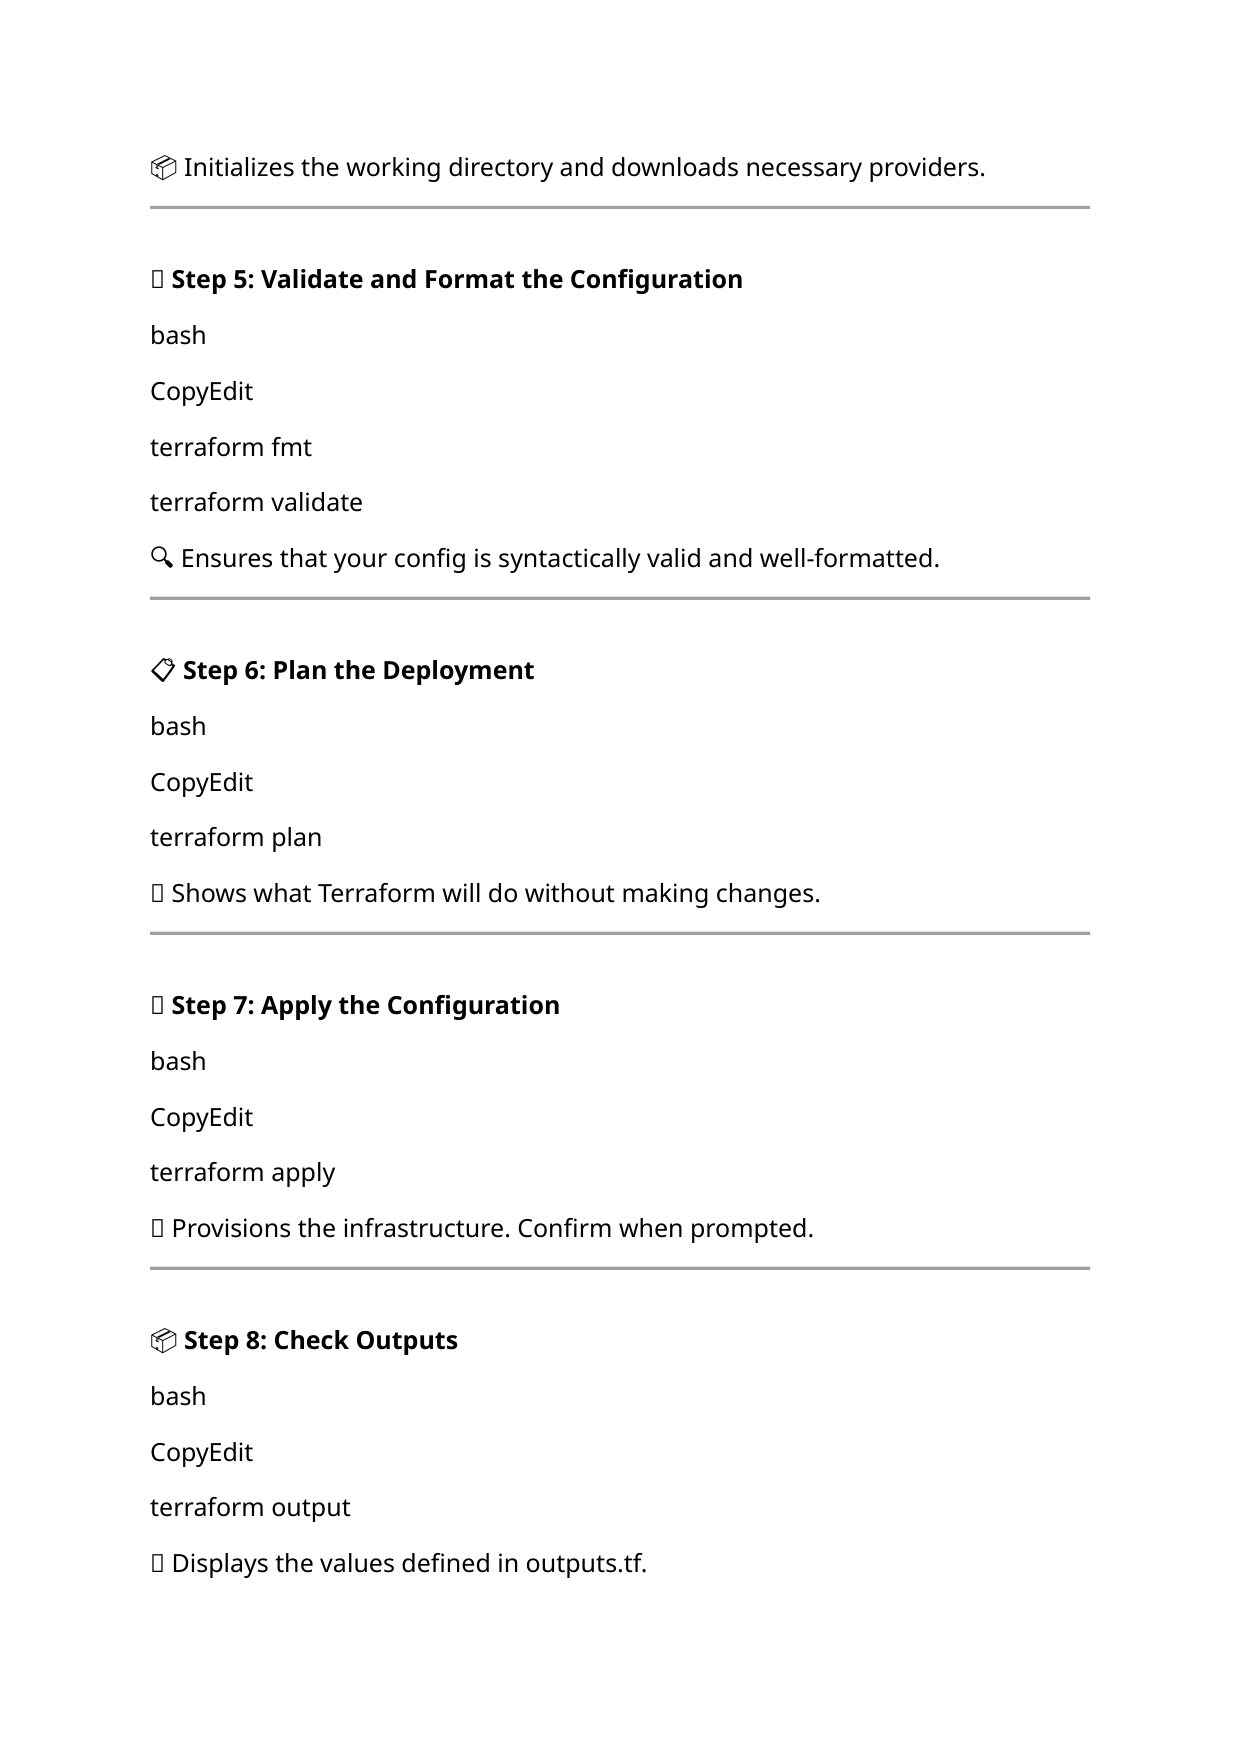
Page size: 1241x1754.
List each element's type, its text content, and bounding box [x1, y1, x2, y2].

text CopyEdit [150, 1099, 1090, 1133]
text bash [150, 1043, 1090, 1077]
text CopyEdit [150, 373, 1090, 407]
text bash [150, 1378, 1090, 1412]
text terraform apply [150, 1155, 1090, 1189]
text 📦 Step 8: Check Outputs [150, 1322, 1090, 1357]
text bash [150, 708, 1090, 742]
text 🔍 Ensures that your config is syntactically valid and well-formatted. [150, 541, 1090, 575]
text 📝 Step 5: Validate and Format the Configuration [150, 262, 1090, 296]
text 📋 Step 6: Plan the Deployment [150, 652, 1090, 687]
text CopyEdit [150, 1434, 1090, 1468]
text terraform plan [150, 820, 1090, 854]
text 💥 Provisions the infrastructure. Confirm when prompted. [150, 1211, 1090, 1245]
text bash [150, 317, 1090, 352]
text 📄 Displays the values defined in outputs.tf. [150, 1546, 1090, 1580]
text terraform output [150, 1490, 1090, 1524]
text 📦 Initializes the working directory and downloads necessary providers. [150, 150, 1090, 184]
text terraform fmt [150, 429, 1090, 463]
text 🔎 Shows what Terraform will do without making changes. [150, 876, 1090, 910]
text 🚀 Step 7: Apply the Configuration [150, 987, 1090, 1022]
text CopyEdit [150, 764, 1090, 798]
text terraform validate [150, 485, 1090, 519]
